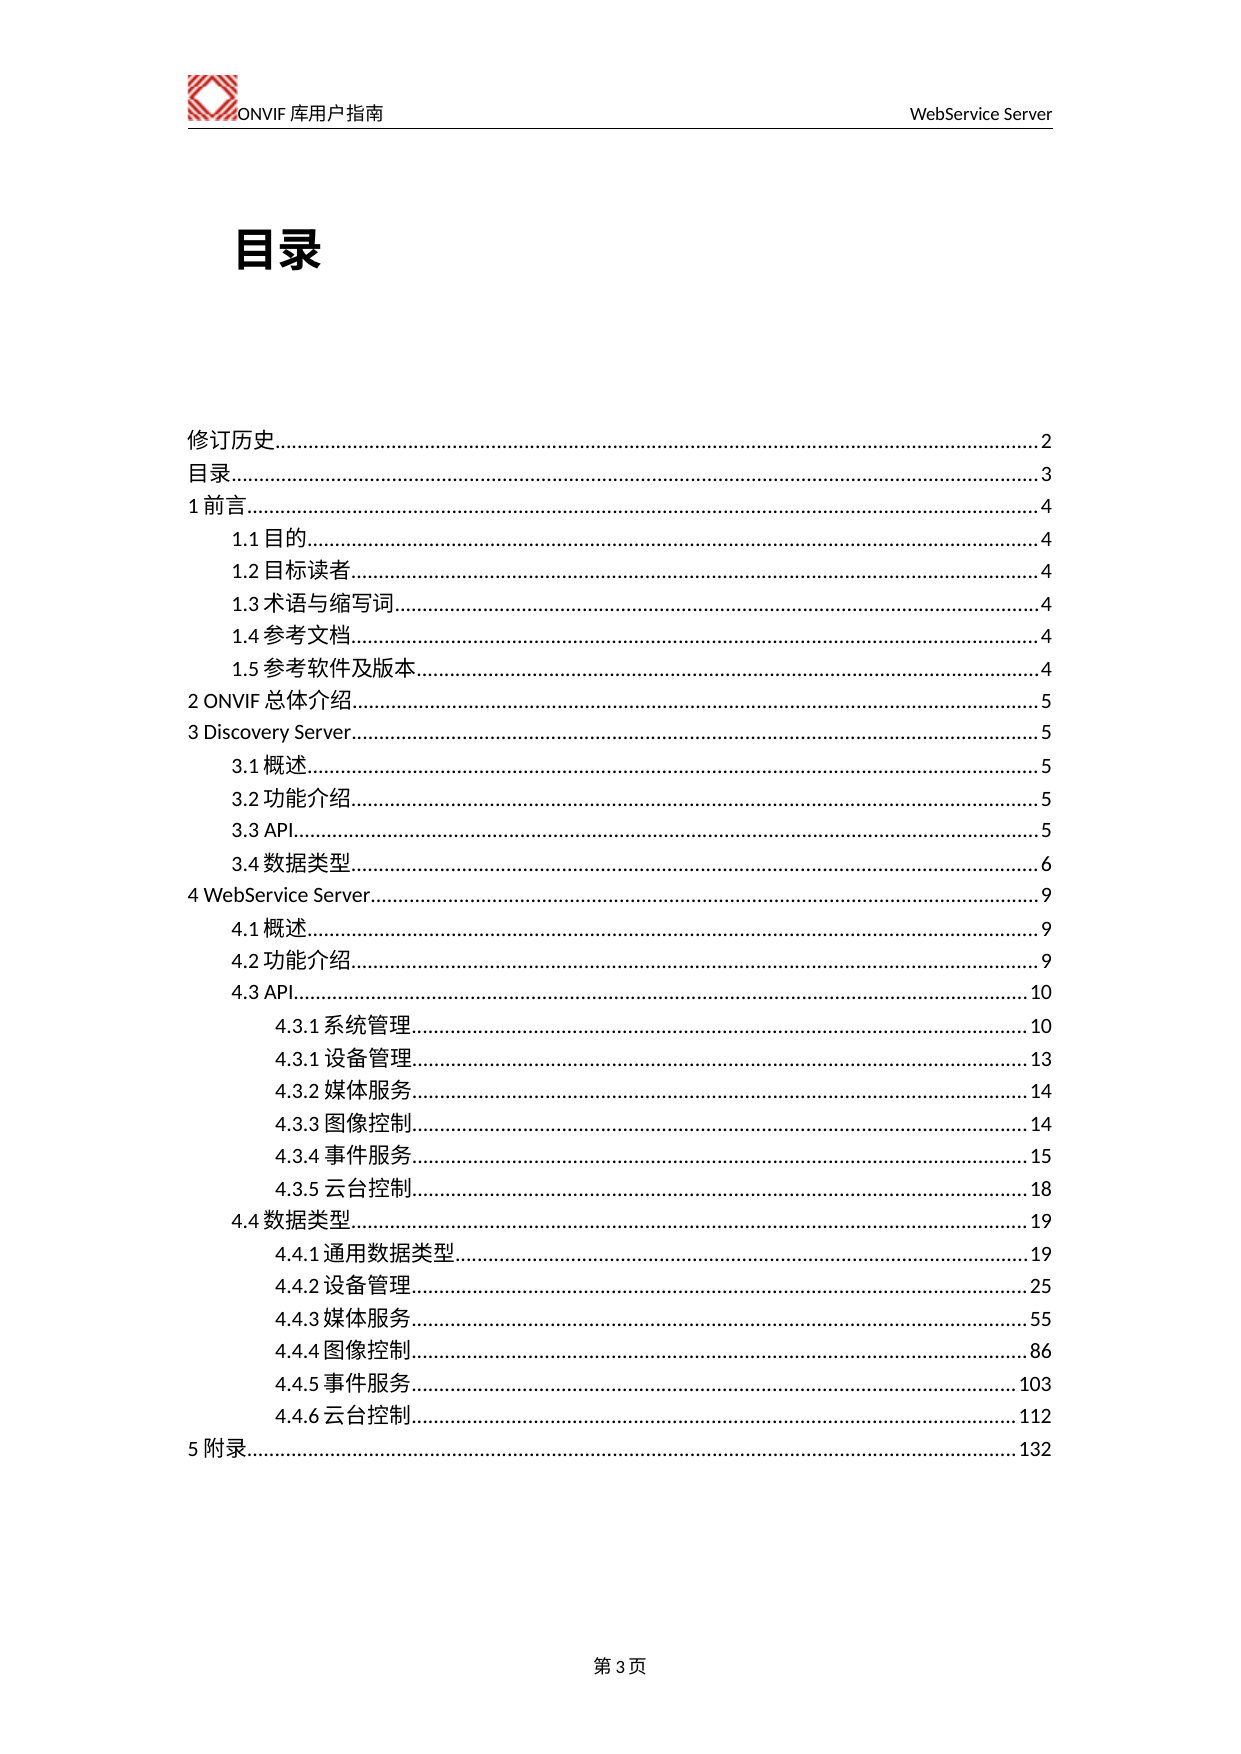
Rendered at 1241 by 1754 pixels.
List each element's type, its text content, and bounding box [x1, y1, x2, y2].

text 3.1概述 5 [231, 748, 1053, 780]
text 1.5参考软件及版本 4 [231, 650, 1053, 683]
text 4.4.3媒体服务 55 [275, 1300, 1053, 1333]
text 4.3.3 图像控制 14 [275, 1105, 1053, 1138]
text 1前言 4 [187, 488, 1053, 520]
text 1.2目标读者 4 [231, 553, 1053, 585]
text 4.3.5 云台控制 18 [275, 1170, 1053, 1203]
text 3 Discovery Server 5 [187, 715, 1053, 748]
picture [187, 75, 238, 121]
text 4.3.4 事件服务 15 [275, 1138, 1053, 1170]
text 4.4.4图像控制 86 [275, 1333, 1053, 1365]
text 4.3.1 设备管理 13 [275, 1040, 1053, 1073]
text 4.4.6云台控制 112 [275, 1398, 1053, 1430]
subtitle 目录 [232, 197, 1053, 295]
text 4.3.2 媒体服务 14 [275, 1073, 1053, 1105]
text 4.4.5事件服务 103 [275, 1365, 1053, 1398]
text 4.1概述 9 [231, 910, 1053, 943]
text 4.4数据类型 19 [231, 1203, 1053, 1235]
text 4.4.1通用数据类型 19 [275, 1235, 1053, 1268]
text 1.4参考文档 4 [231, 618, 1053, 650]
text 1.1目的 4 [231, 520, 1053, 553]
text 4.4.2设备管理 25 [275, 1268, 1053, 1300]
text 2 ONVIF总体介绍 5 [187, 683, 1053, 715]
text 3.2功能介绍 5 [231, 780, 1053, 813]
text 3.3 API 5 [231, 813, 1053, 845]
text 3.4数据类型 6 [231, 845, 1053, 878]
text 目录 3 [187, 455, 1053, 488]
text 修订历史 2 [187, 423, 1053, 455]
text 4.3.1系统管理 10 [275, 1008, 1053, 1040]
text 4 WebService Server 9 [187, 878, 1053, 910]
text 1.3术语与缩写词 4 [231, 585, 1053, 618]
text 4.3 API 10 [231, 975, 1053, 1008]
text 4.2功能介绍 9 [231, 943, 1053, 975]
text 5附录 132 [187, 1430, 1053, 1463]
